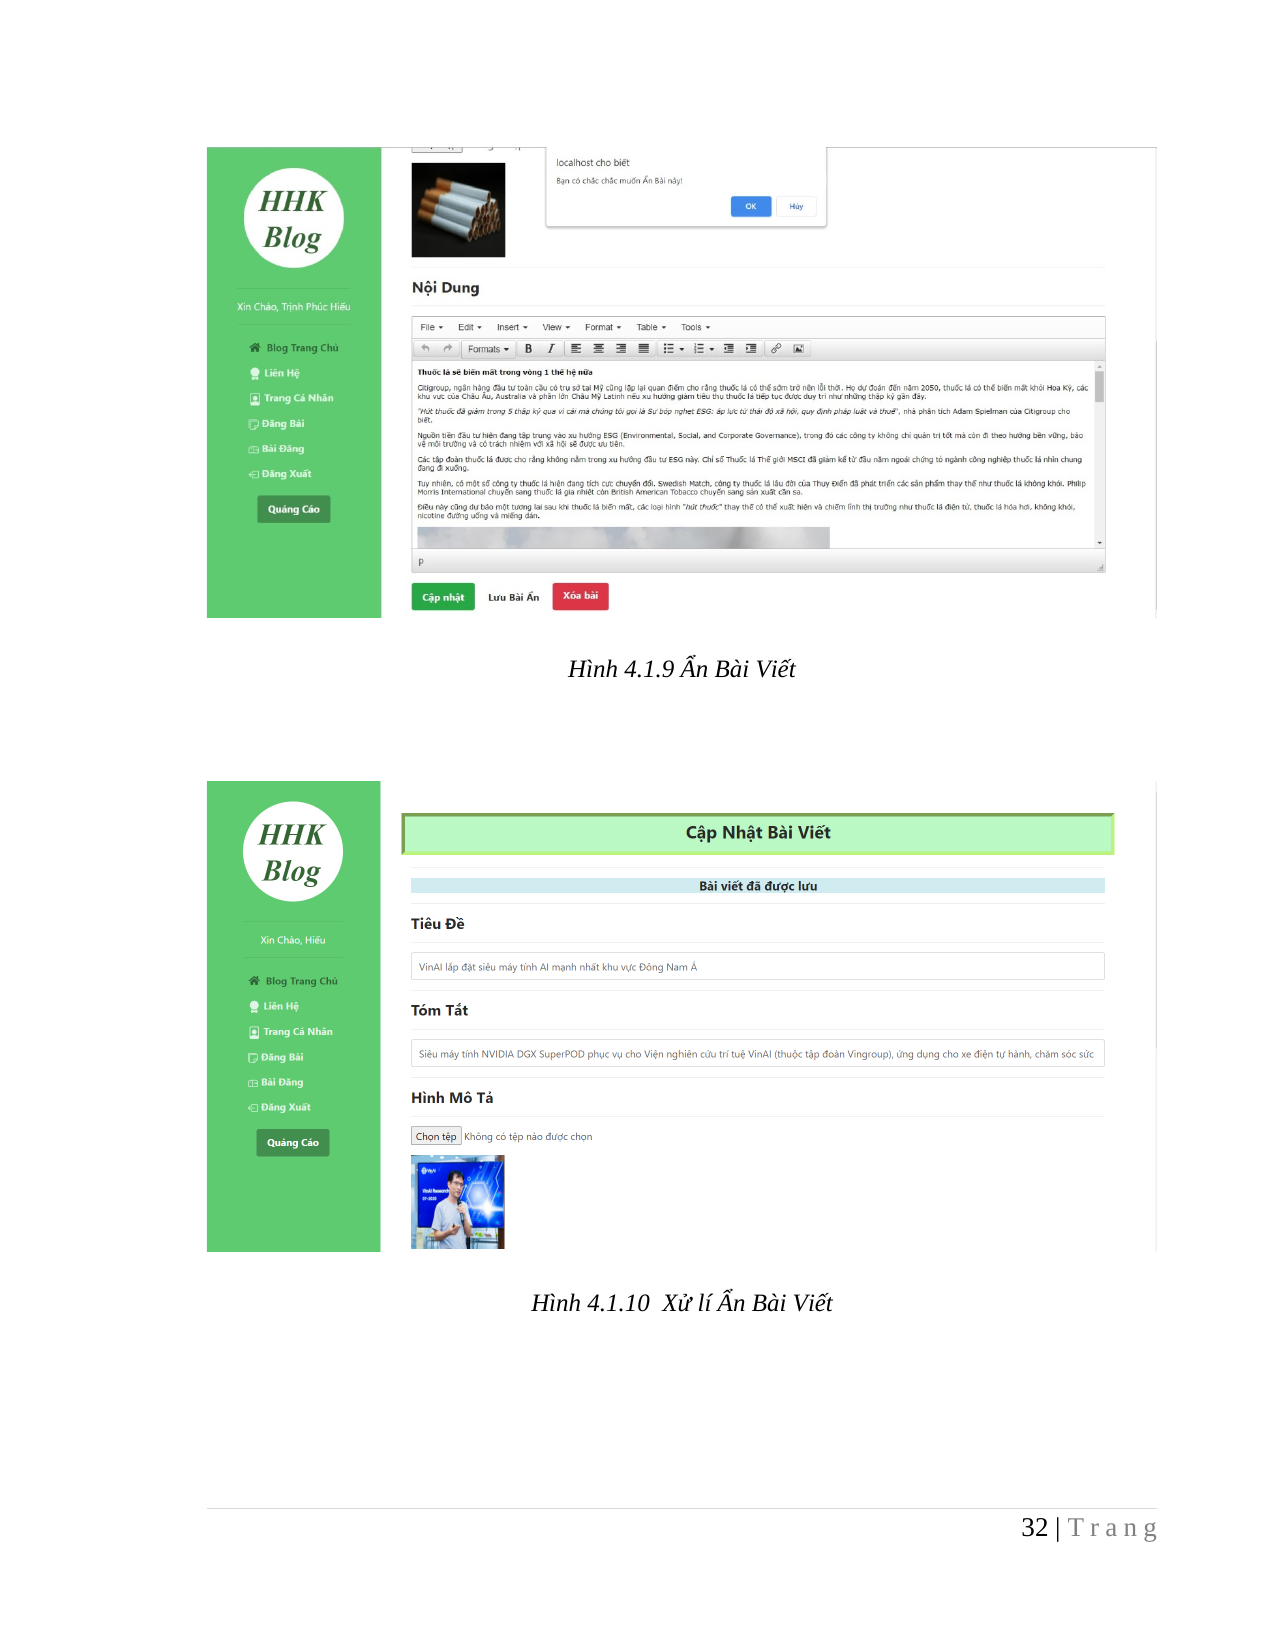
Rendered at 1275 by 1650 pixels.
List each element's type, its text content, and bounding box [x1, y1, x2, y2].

picture [206, 781, 1157, 1252]
text Hình 4.1.9 Ẩn Bài Viết [207, 654, 1157, 682]
text Hình 4.1.10 Xử lí Ẩn Bài Viết [207, 1288, 1157, 1317]
picture [206, 147, 1157, 618]
